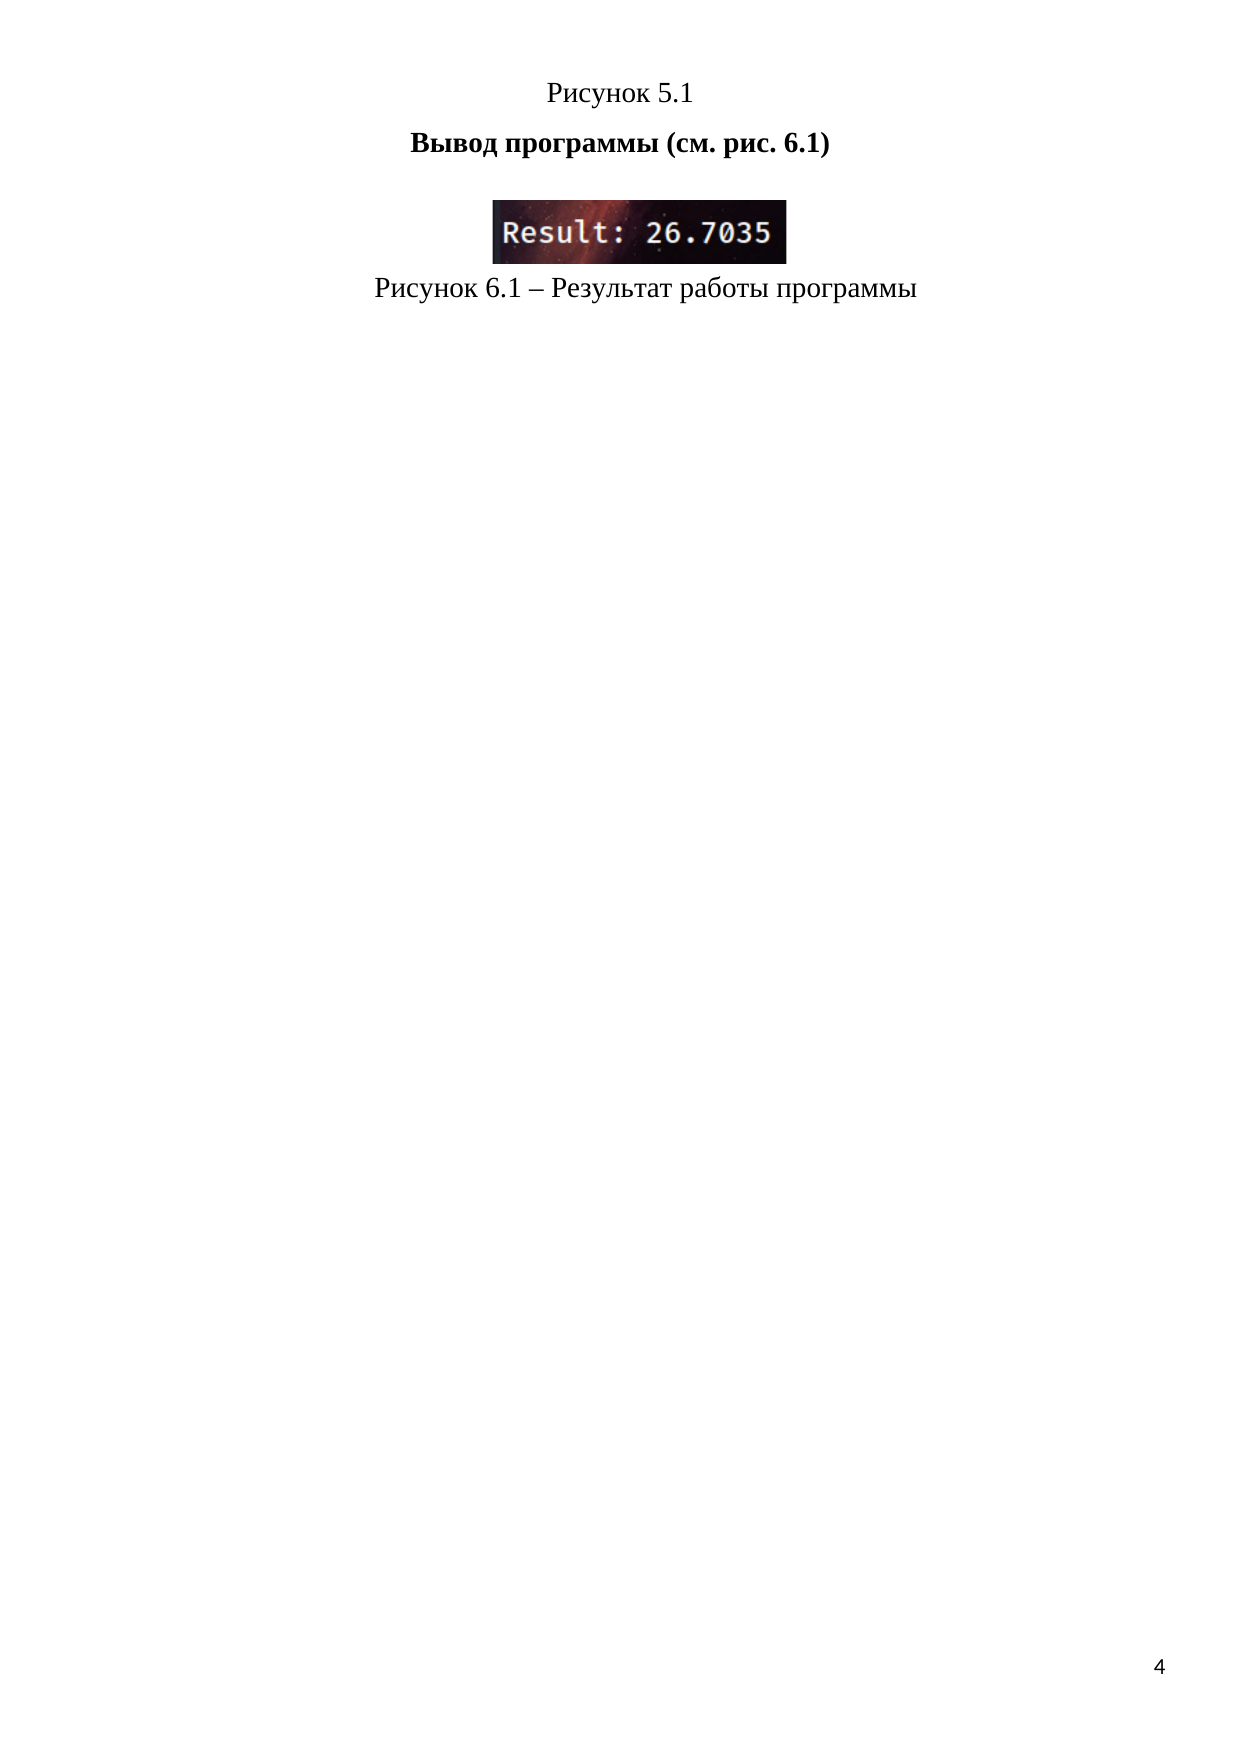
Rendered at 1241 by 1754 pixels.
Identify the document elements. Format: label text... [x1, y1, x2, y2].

picture [492, 200, 787, 264]
text Вывод программы (см. рис. 6.1) [75, 125, 1165, 159]
text Рисунок 5.1 [75, 75, 1165, 108]
text Рисунок 6.1 – Результат работы программы [75, 270, 1165, 304]
